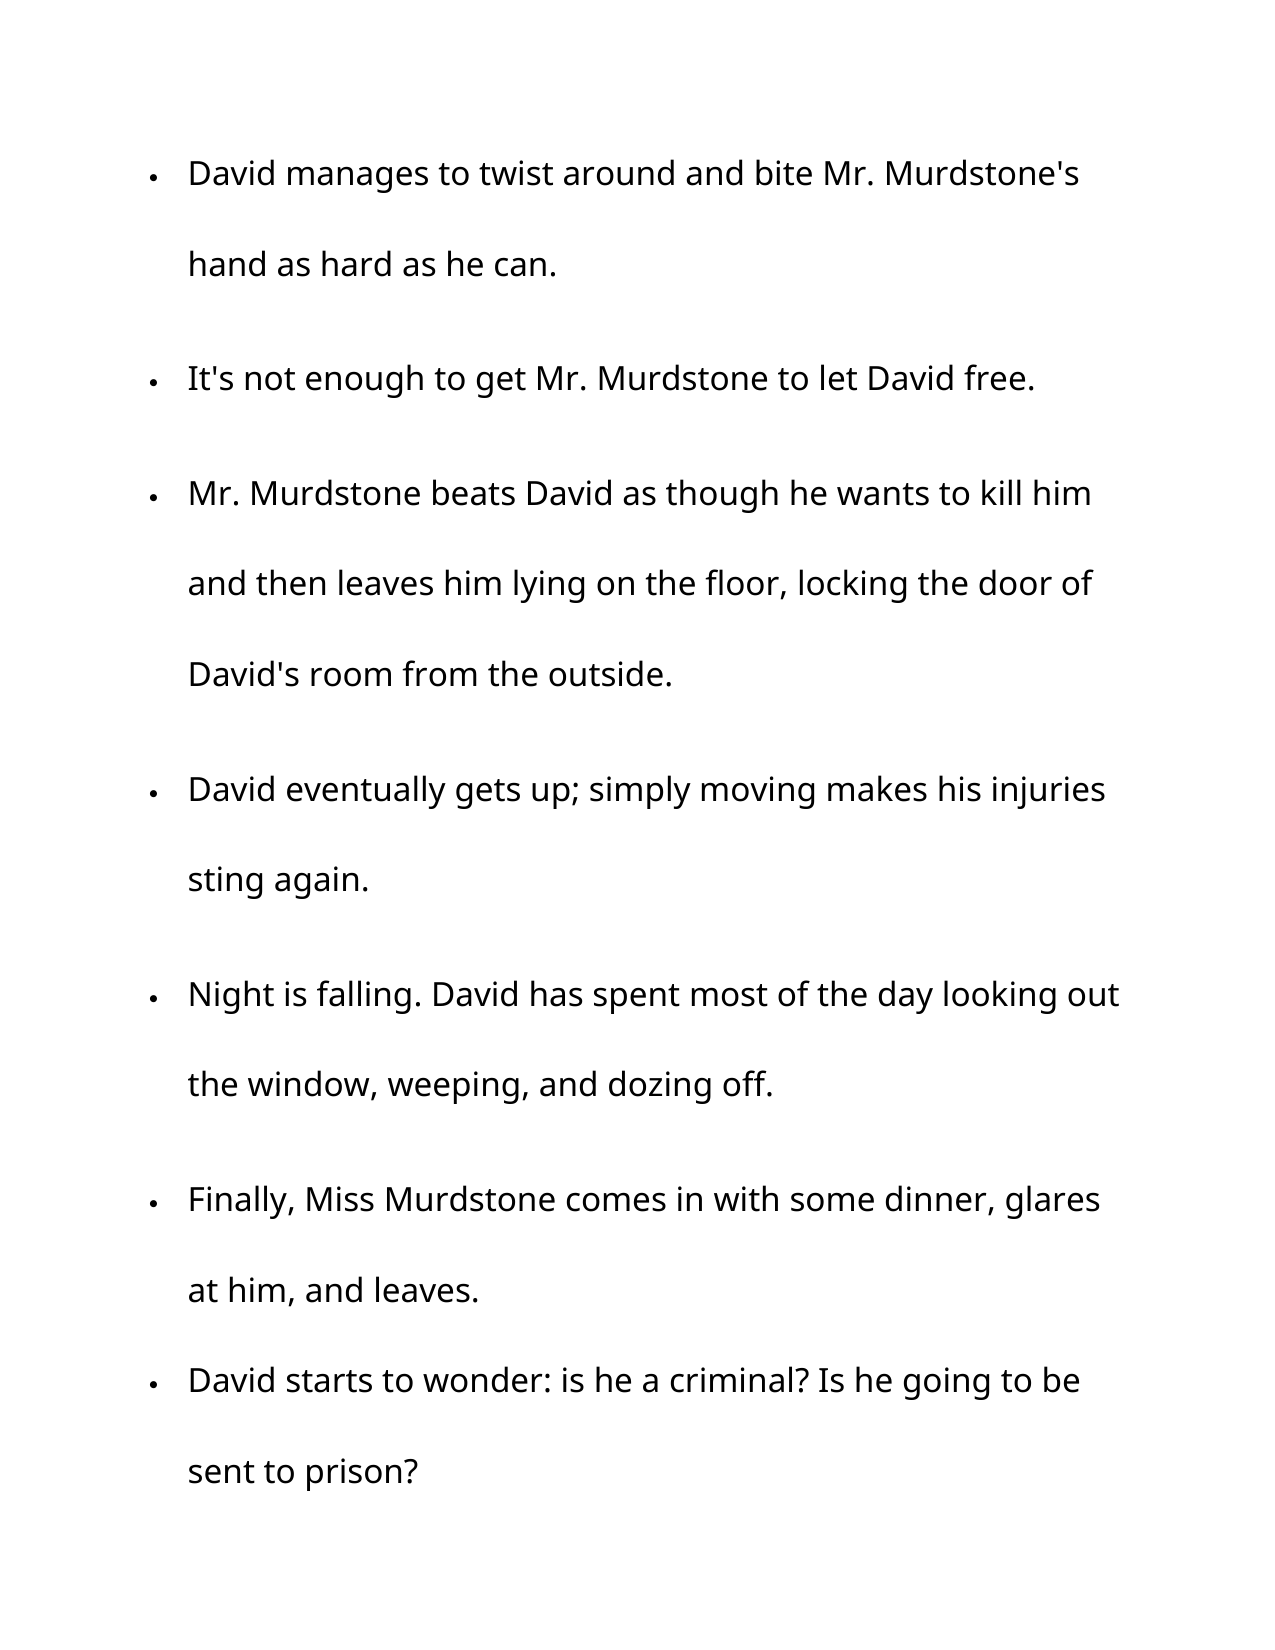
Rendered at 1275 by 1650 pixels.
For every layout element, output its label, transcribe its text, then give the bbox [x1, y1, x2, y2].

list Mr. Murdstone beats David as though he wants to kill him and then leaves him lying on the floor, locking the door of David's room from the outside. [150, 469, 1125, 696]
list David manages to twist around and bite Mr. Murdstone's hand as hard as he can. [150, 150, 1125, 286]
list David eventually gets up; simply moving makes his injuries sting again. [150, 765, 1125, 902]
list Finally, Miss Murdstone comes in with some dinner, glares at him, and leaves. [150, 1176, 1125, 1312]
list David starts to wonder: is he a criminal? Is he going to be sent to prison? [150, 1357, 1125, 1493]
list It's not enough to get Mr. Murdstone to let David free. [150, 355, 1125, 401]
list Night is falling. David has spent most of the day looking out the window, weeping, and dozing off. [150, 970, 1125, 1107]
